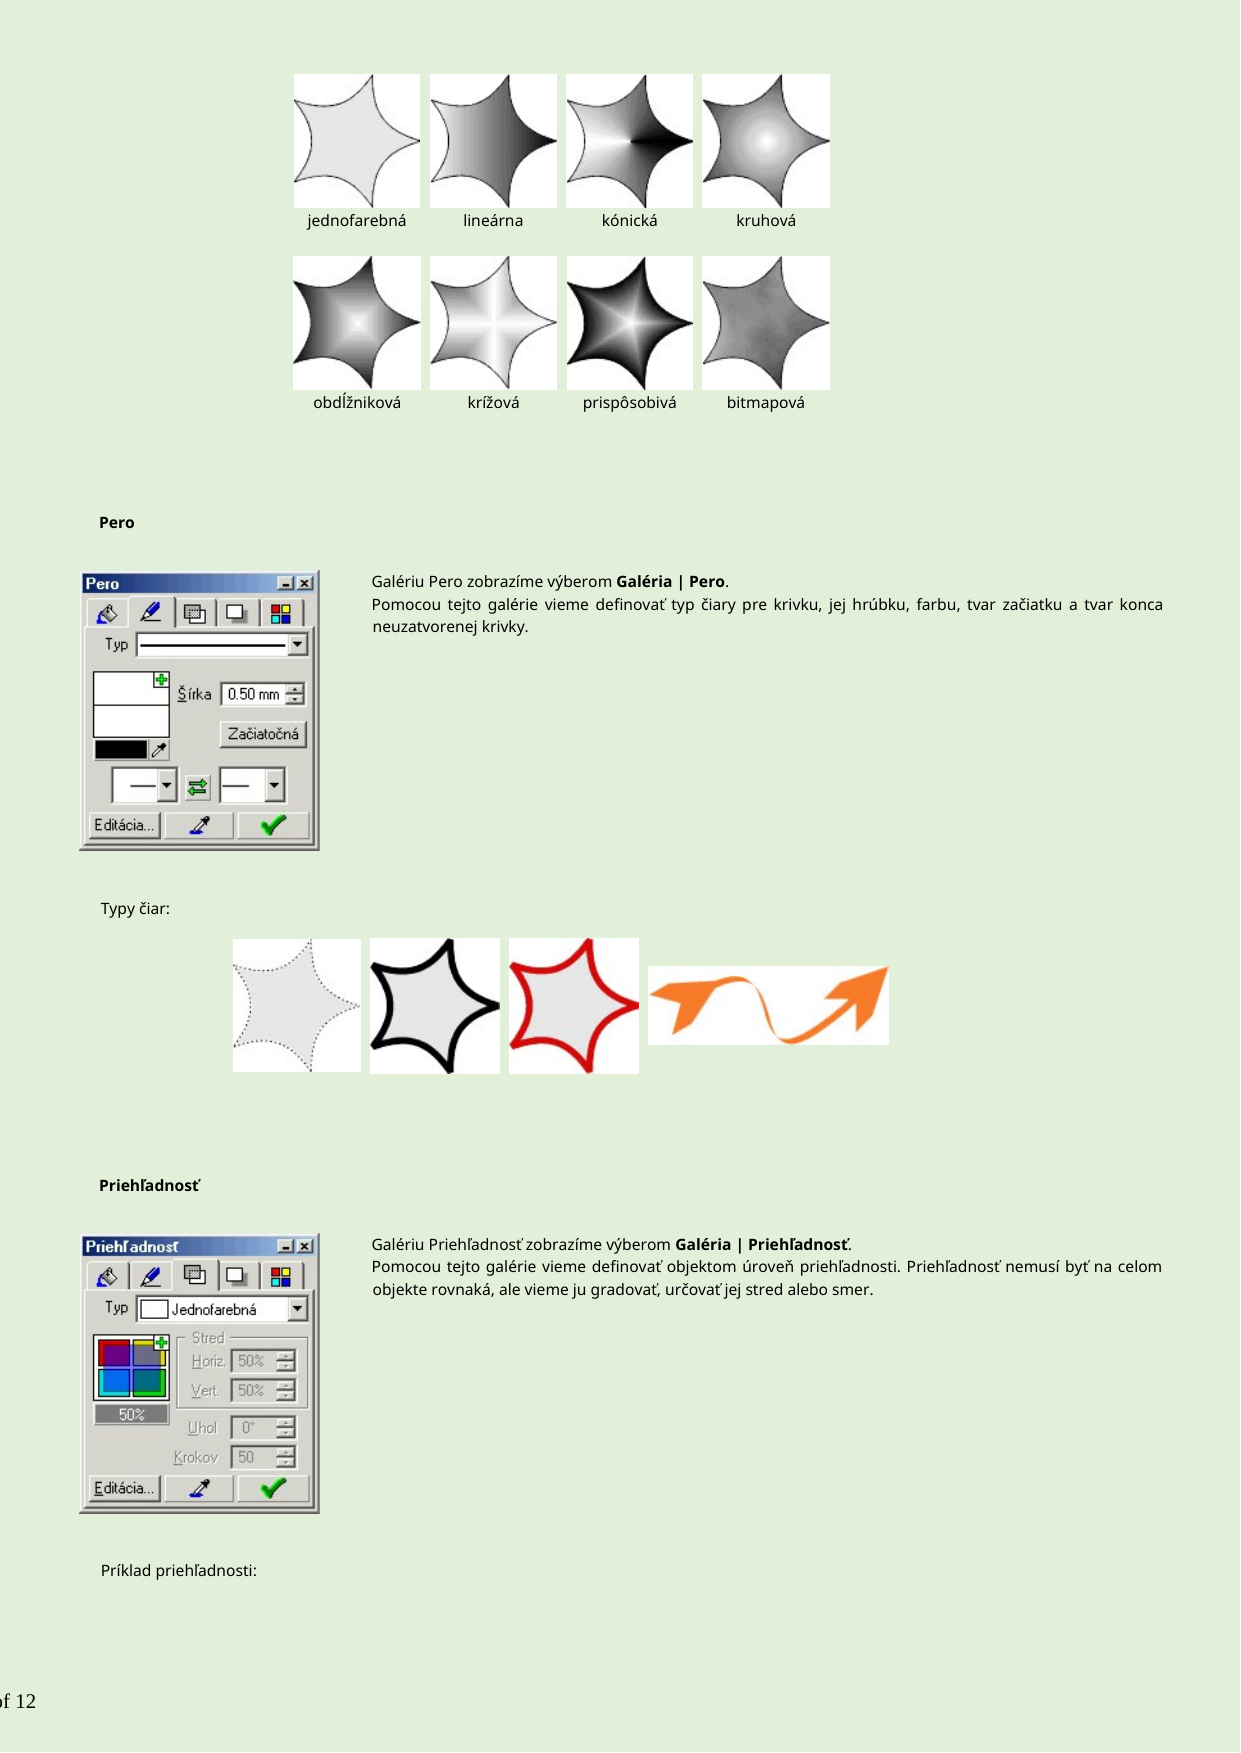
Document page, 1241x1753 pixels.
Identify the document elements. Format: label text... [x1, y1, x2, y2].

text Pomocou tejto galérie vieme definovať objektom úroveň priehľadnosti. Priehľadnosť nemusí byť na celom objekte rovnaká, ale vieme ju gradovať, určovať jej stred alebo smer. [320, 1256, 1164, 1300]
picture [293, 256, 421, 390]
text Typy čiar: [101, 897, 1164, 919]
picture [233, 939, 361, 1072]
picture [370, 938, 500, 1074]
picture [509, 938, 639, 1074]
text Príklad priehľadnosti: [101, 1559, 1164, 1581]
picture [294, 74, 420, 208]
text Pomocou tejto galérie vieme definovať typ čiary pre krivku, jej hrúbku, farbu, tvar začiatku a tvar konca neuzatvorenej krivky. [320, 593, 1164, 637]
picture [567, 256, 693, 390]
picture [430, 74, 557, 208]
picture [566, 74, 693, 208]
text Galériu Priehľadnosť zobrazíme výberom Galéria | Priehľadnosť. [320, 1233, 1164, 1255]
picture [79, 570, 320, 851]
text obdĺžniková krížová prispôsobivá bitmapová [75, 391, 1165, 413]
picture [79, 1233, 320, 1514]
text jednofarebná lineárna kónická kruhová [75, 210, 1165, 231]
subtitle Priehľadnosť [99, 1175, 1165, 1196]
picture [648, 966, 889, 1045]
picture [702, 74, 830, 208]
text Galériu Pero zobrazíme výberom Galéria | Pero. [320, 571, 1164, 592]
picture [702, 256, 830, 390]
picture [430, 256, 557, 390]
subtitle Pero [99, 512, 1165, 533]
